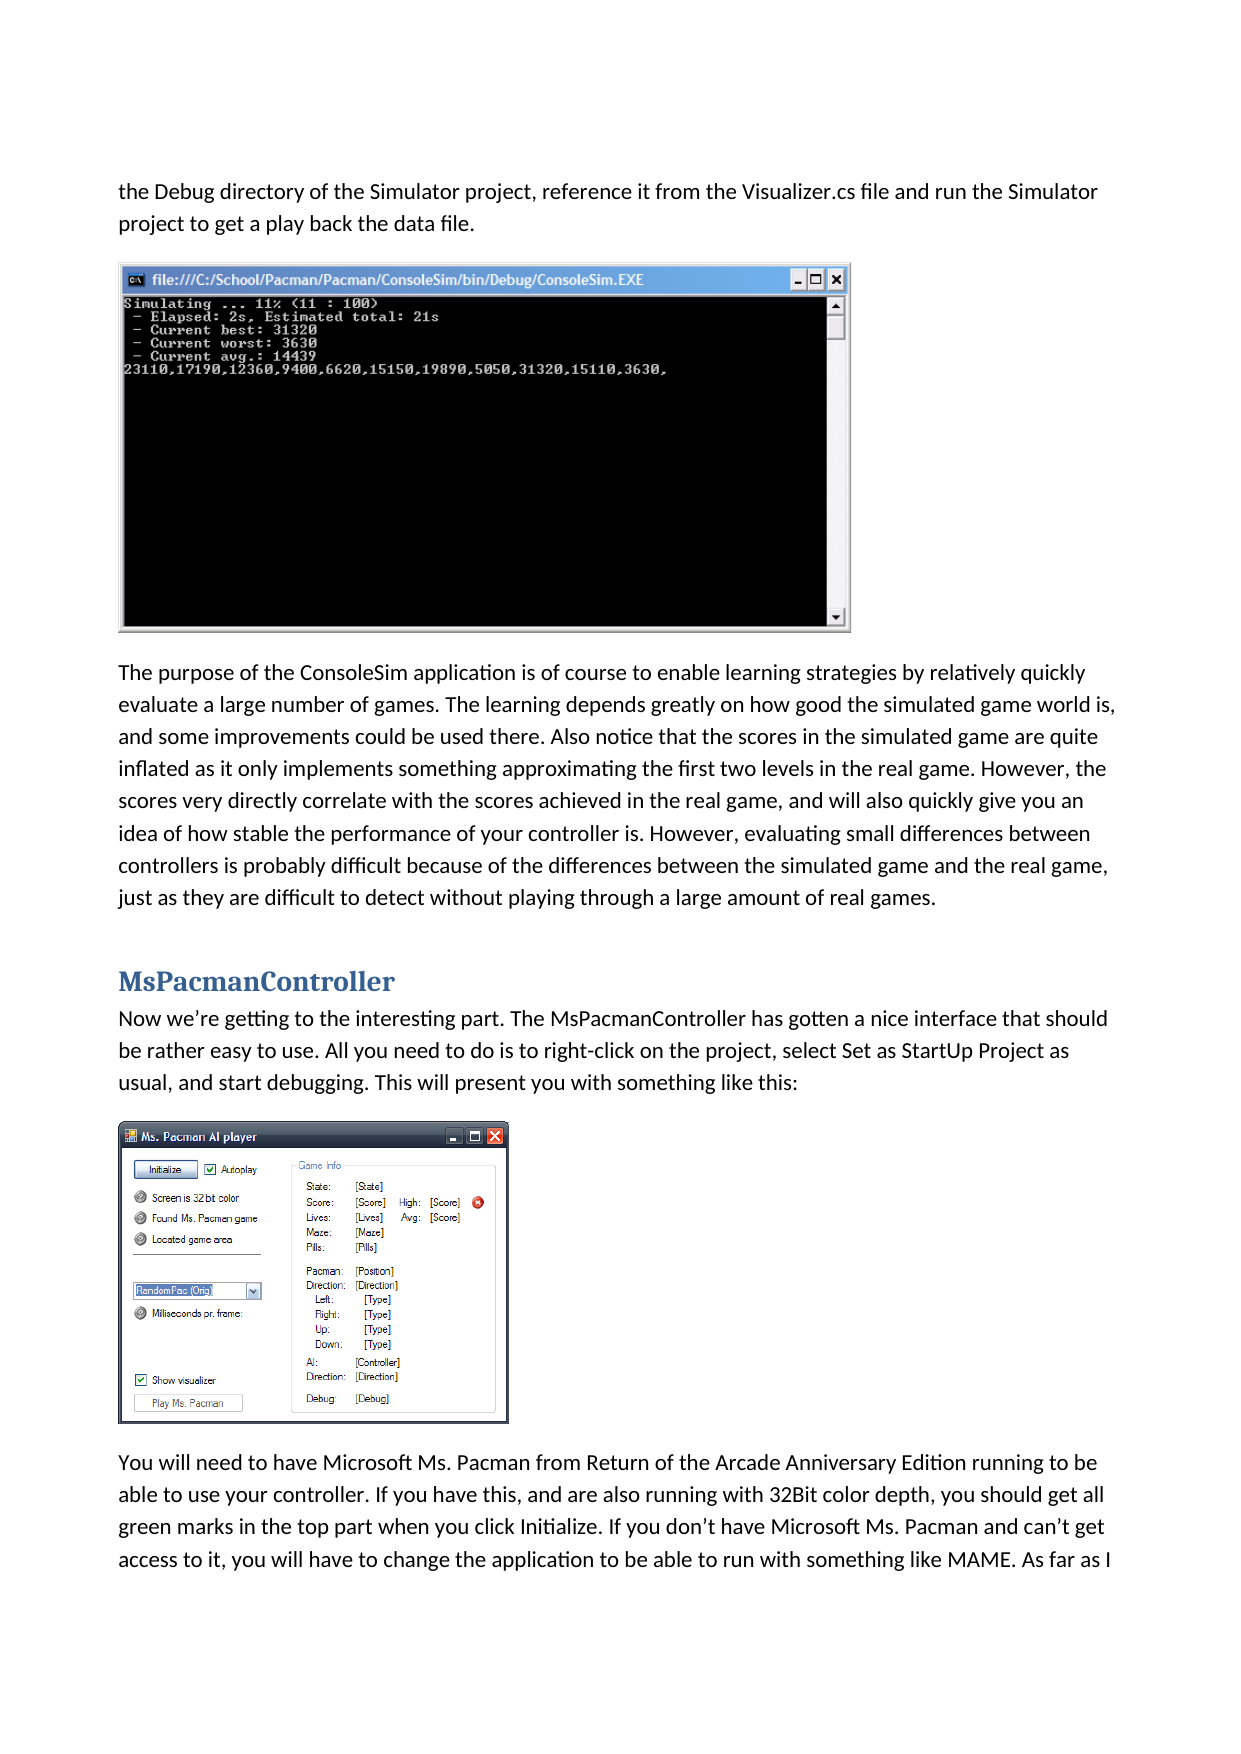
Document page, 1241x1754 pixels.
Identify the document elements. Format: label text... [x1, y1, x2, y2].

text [118, 177, 1122, 237]
subtitle MsPacmanController [118, 965, 1122, 999]
text Now we’re getting to the interesting part. The MsPacmanController has gotten a nice interface that should be rather easy to use. All you need to do is to right-click on the project, select Set as StartUp Project as usual, and start debugging. This will present you with something like this: [118, 1004, 1122, 1096]
picture [118, 262, 852, 633]
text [118, 1448, 1122, 1573]
text The purpose of the ConsoleSim application is of course to enable learning strategies by relatively quickly evaluate a large number of games. The learning depends greatly on how good the simulated game world is, and some improvements could be used there. Also notice that the scores in the simulated game are quite inflated as it only implements something approximating the first two levels in the real game. However, the scores very directly correlate with the scores achieved in the real game, and will also quickly give you an idea of how stable the performance of your controller is. However, evaluating small differences between controllers is probably difficult because of the differences between the simulated game and the real game, just as they are difficult to detect without playing through a large amount of real games. [118, 658, 1122, 911]
picture [118, 1121, 509, 1424]
